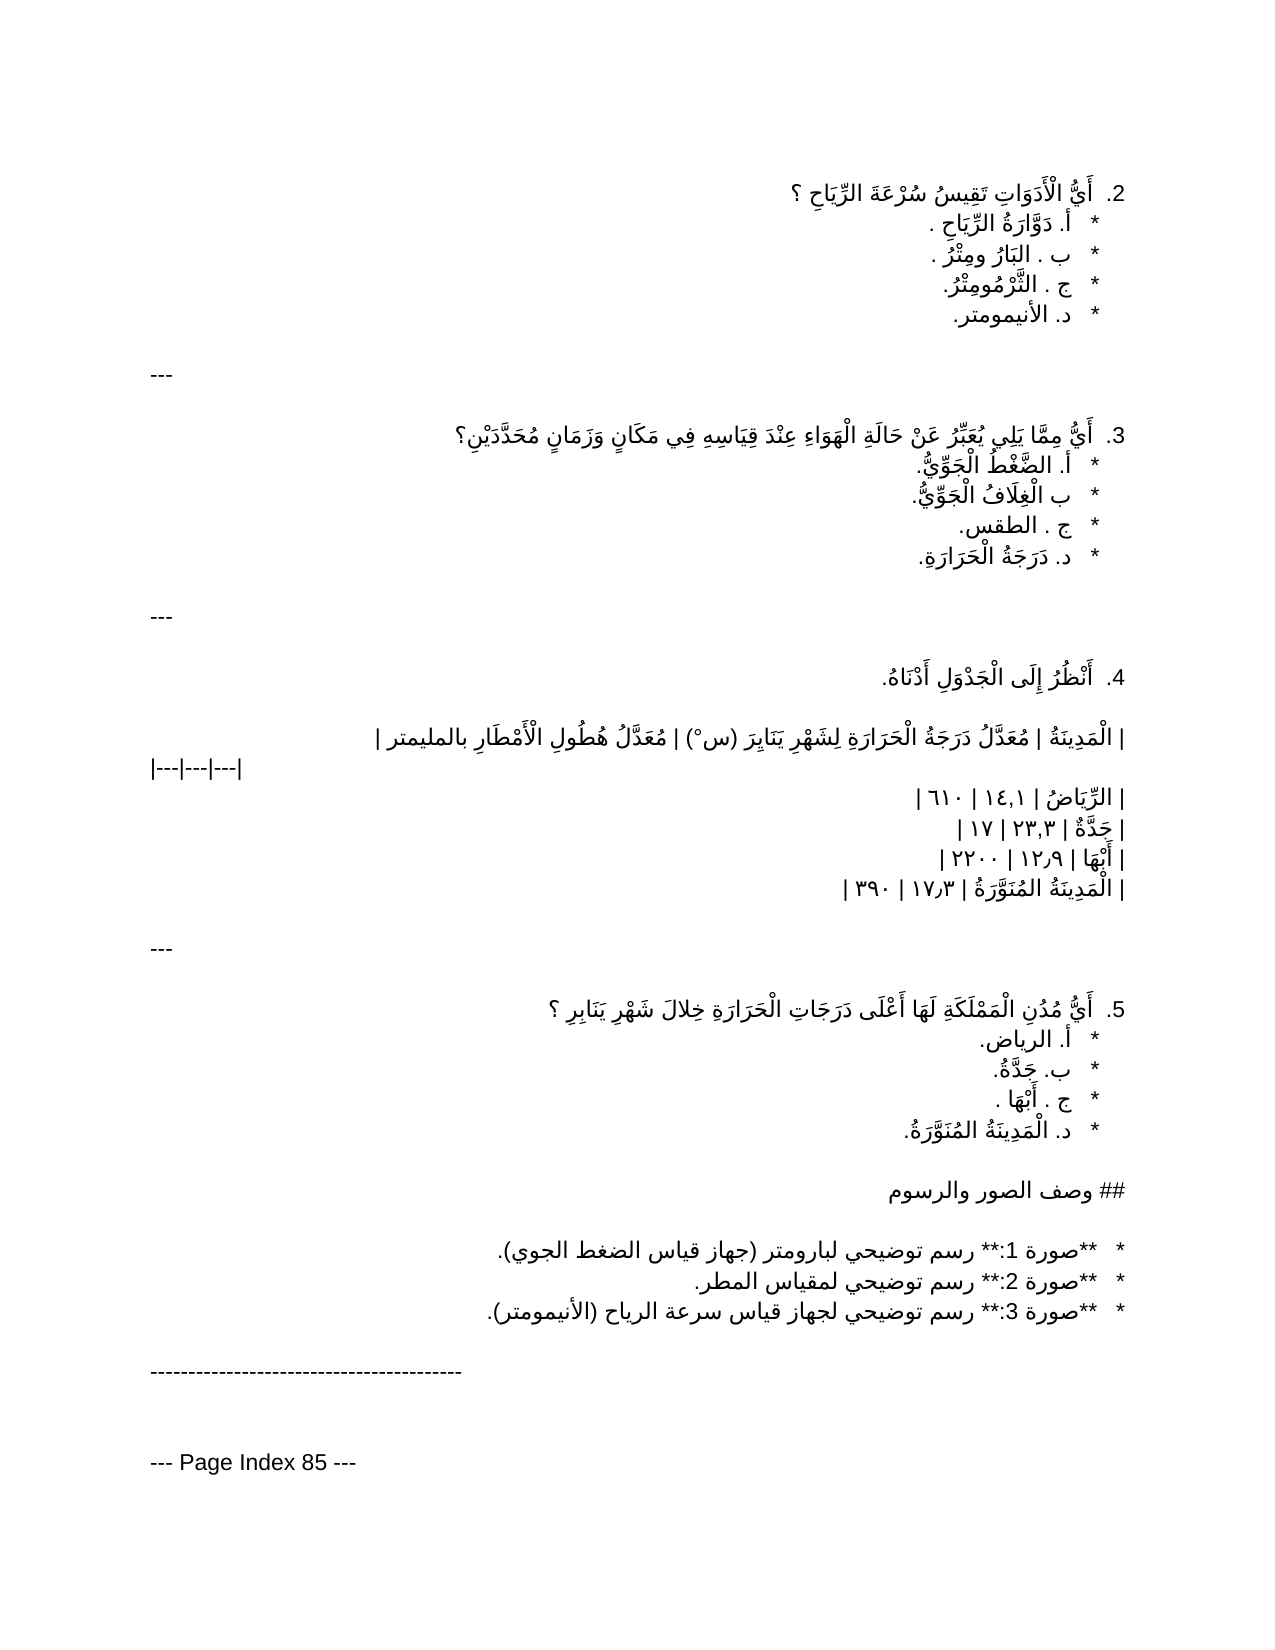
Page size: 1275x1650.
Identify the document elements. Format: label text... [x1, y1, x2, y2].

text 4. أَنْظُرُ إِلَى الْجَدْوَلِ أَدْنَاهُ. [150, 663, 1125, 690]
text * أ. دَوَّارَةُ الرِّيَاحِ . [150, 210, 1125, 237]
text | الْمَدِينَةُ | مُعَدَّلُ دَرَجَةُ الْحَرَارَةِ لِشَهْرِ يَنَايِرَ (س°) | مُعَدَّلُ هُطُولِ الْأَمْطَارِ بالمليمتر | [150, 724, 1125, 750]
text * أ. الضَّغْطُ الْجَوِّيُّ. [150, 452, 1125, 478]
text --- [150, 935, 1125, 962]
text --- Page Index 85 --- [150, 1449, 1125, 1475]
text ----------------------------------------- [150, 1358, 1125, 1385]
text 5. أَيُّ مُدُنِ الْمَمْلَكَةِ لَهَا أَعْلَى دَرَجَاتِ الْحَرَارَةِ خِلالَ شَهْرِ يَنَابِرِ ؟ [150, 996, 1125, 1022]
text | الْمَدِينَةُ المُنَوَّرَةُ | ۱۷٫۳ | ۳۹۰ | [150, 875, 1125, 901]
text | الرِّيَاضُ | ١٤,١ | ٦١٠ | [150, 784, 1125, 811]
text | أَبْهَا | ۱۲٫۹ | ۲۲۰۰ | [150, 845, 1125, 871]
text * **صورة 3:** رسم توضيحي لجهاز قياس سرعة الرياح (الأنيمومتر). [150, 1298, 1125, 1324]
text * ب الْغِلَافُ الْجَوِّيُّ. [150, 482, 1125, 509]
text ## وصف الصور والرسوم [150, 1177, 1125, 1203]
text * ج . أَبْهَا . [150, 1086, 1125, 1113]
text * ب. جَدَّةُ. [150, 1056, 1125, 1083]
text * د. الْمَدِينَةُ المُنَوَّرَةُ. [150, 1117, 1125, 1143]
text * د. الأنيمومتر. [150, 301, 1125, 327]
text 2. أَيُّ الْأَدَوَاتِ تَقِيسُ سُرْعَةَ الرِّيَاحِ ؟ [150, 180, 1125, 207]
text --- [150, 603, 1125, 629]
text * ج . الطقس. [150, 512, 1125, 539]
text 3. أَيُّ مِمَّا يَلِي يُعَبِّرُ عَنْ حَالَةِ الْهَوَاءِ عِنْدَ قِيَاسِهِ فِي مَكَانٍ وَزَمَانٍ مُحَدَّدَيْنِ؟ [150, 422, 1125, 448]
text * ج . الثَّرْمُومِتْرُ. [150, 271, 1125, 297]
text |---|---|---| [150, 754, 1125, 781]
text * **صورة 1:** رسم توضيحي لبارومتر (جهاز قياس الضغط الجوي). [150, 1237, 1125, 1264]
text | جَدَّةٌ | ۲۳,۳ | ۱۷ | [150, 814, 1125, 841]
text * أ. الرياض. [150, 1026, 1125, 1052]
text * ب . البَارُ ومِتْرُ . [150, 241, 1125, 267]
text * د. دَرَجَةُ الْحَرَارَةِ. [150, 543, 1125, 569]
text * **صورة 2:** رسم توضيحي لمقياس المطر. [150, 1268, 1125, 1294]
text --- [150, 361, 1125, 388]
